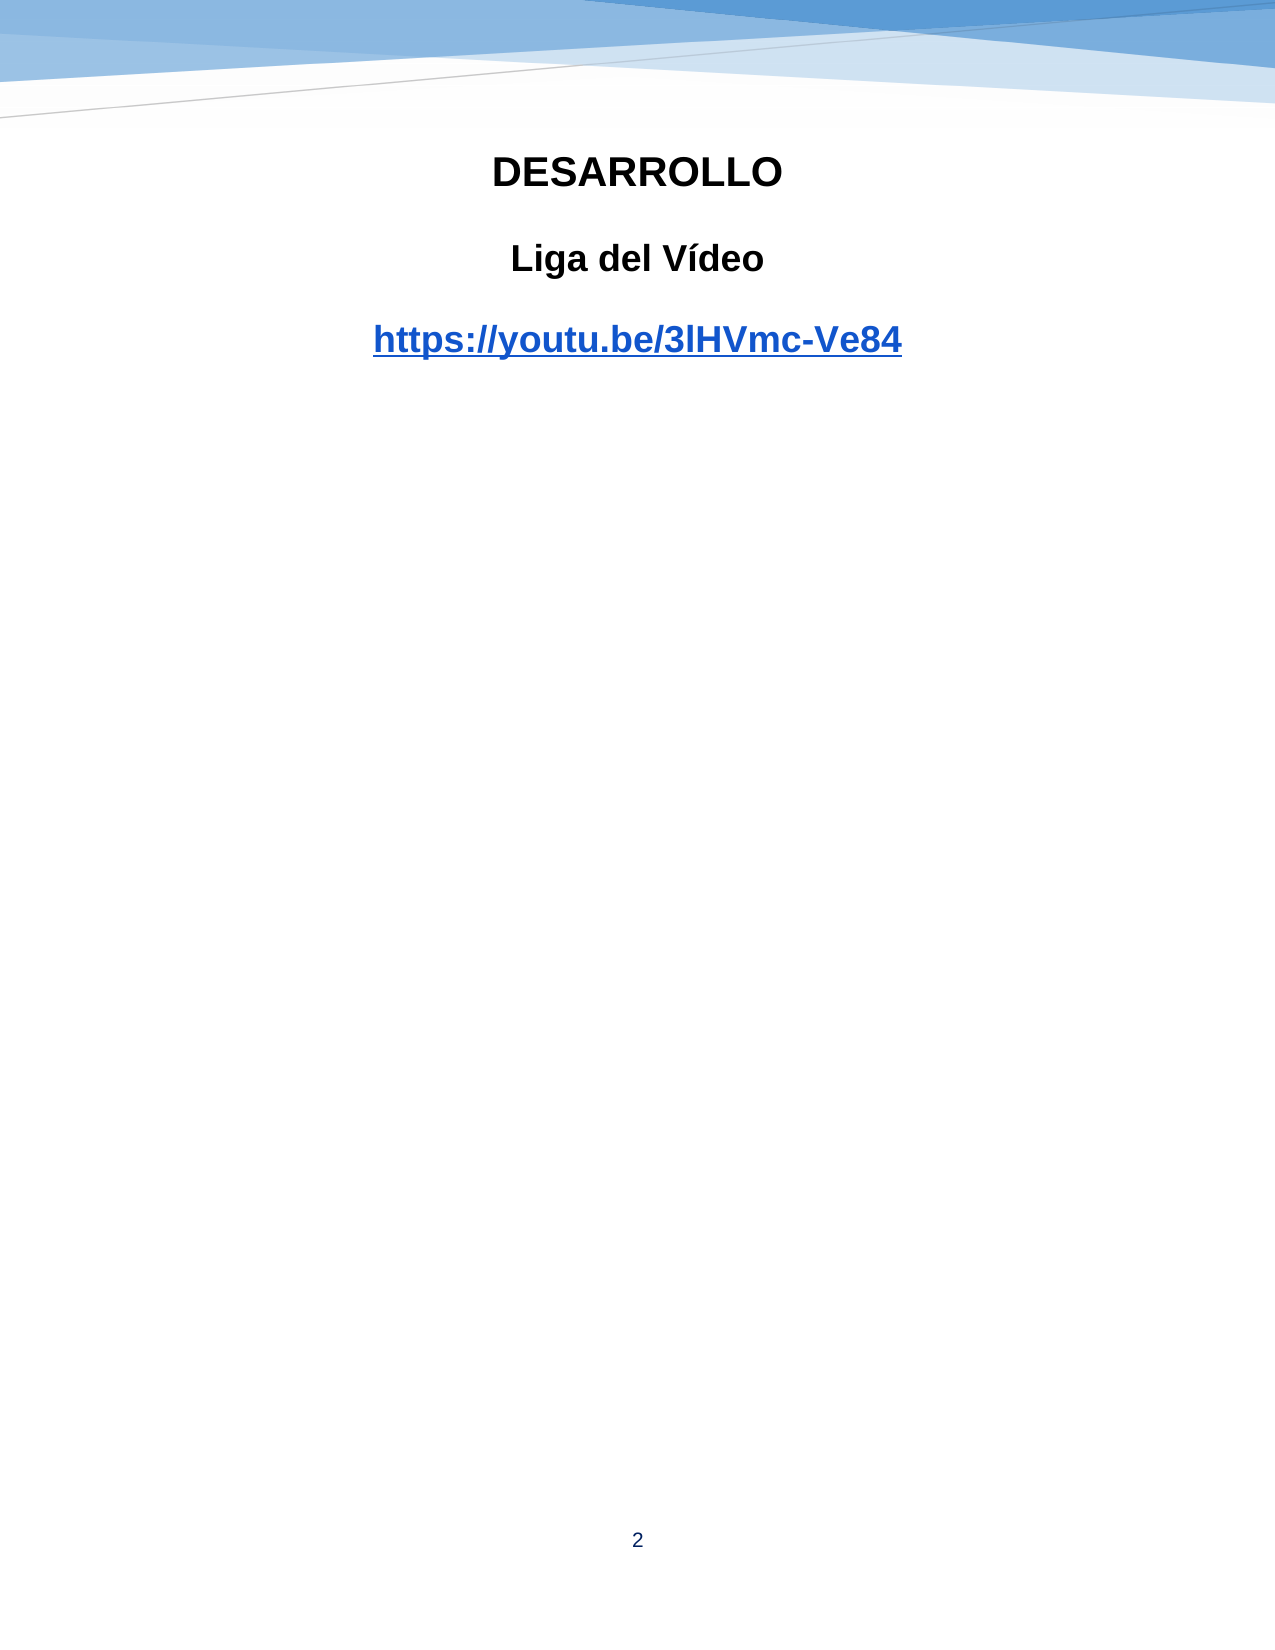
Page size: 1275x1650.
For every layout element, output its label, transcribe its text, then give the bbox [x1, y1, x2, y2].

picture [0, 0, 1275, 129]
text Liga del Vídeo [177, 236, 1098, 279]
text https://youtu.be/3lHVmc-Ve84 [177, 317, 1098, 361]
text DESARROLLO [177, 148, 1098, 196]
